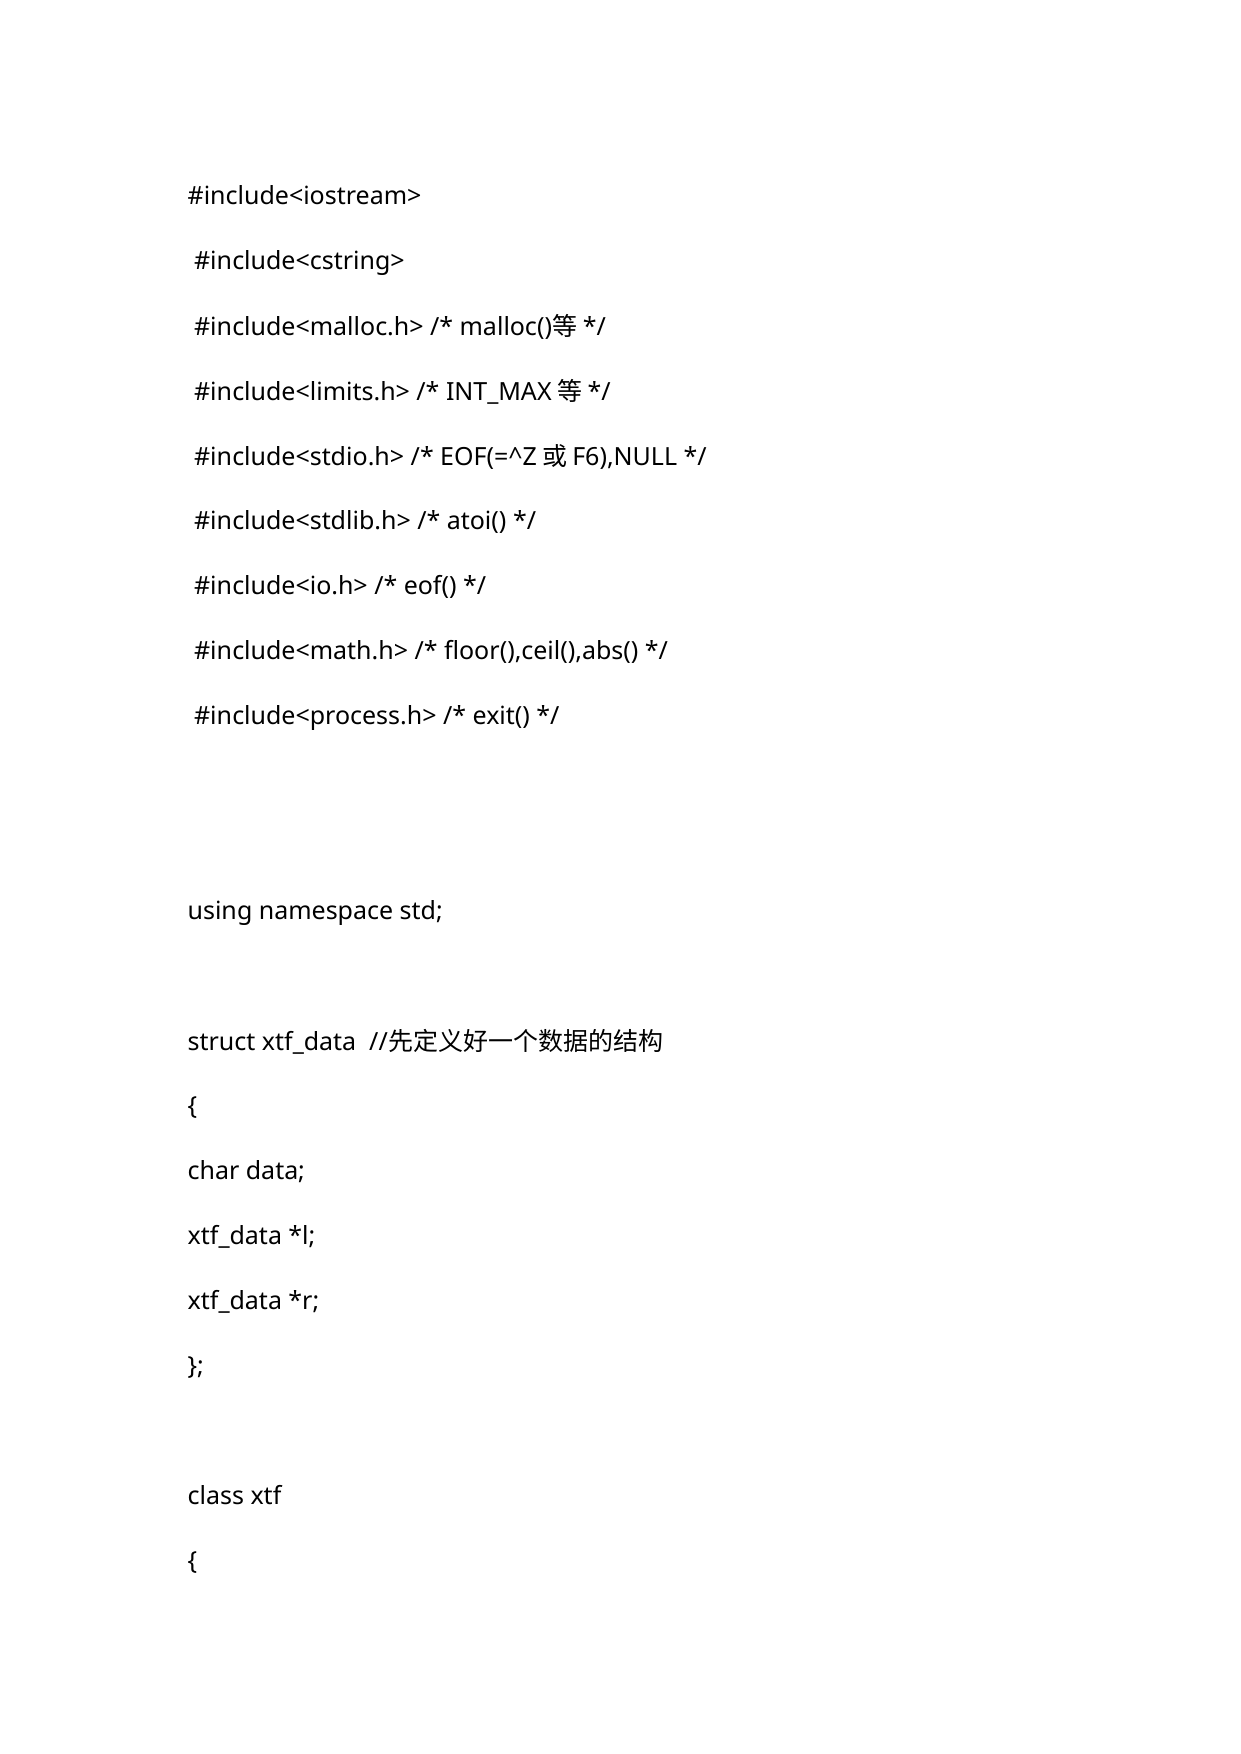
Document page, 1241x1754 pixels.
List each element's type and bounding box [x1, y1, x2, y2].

text [187, 162, 1053, 1592]
